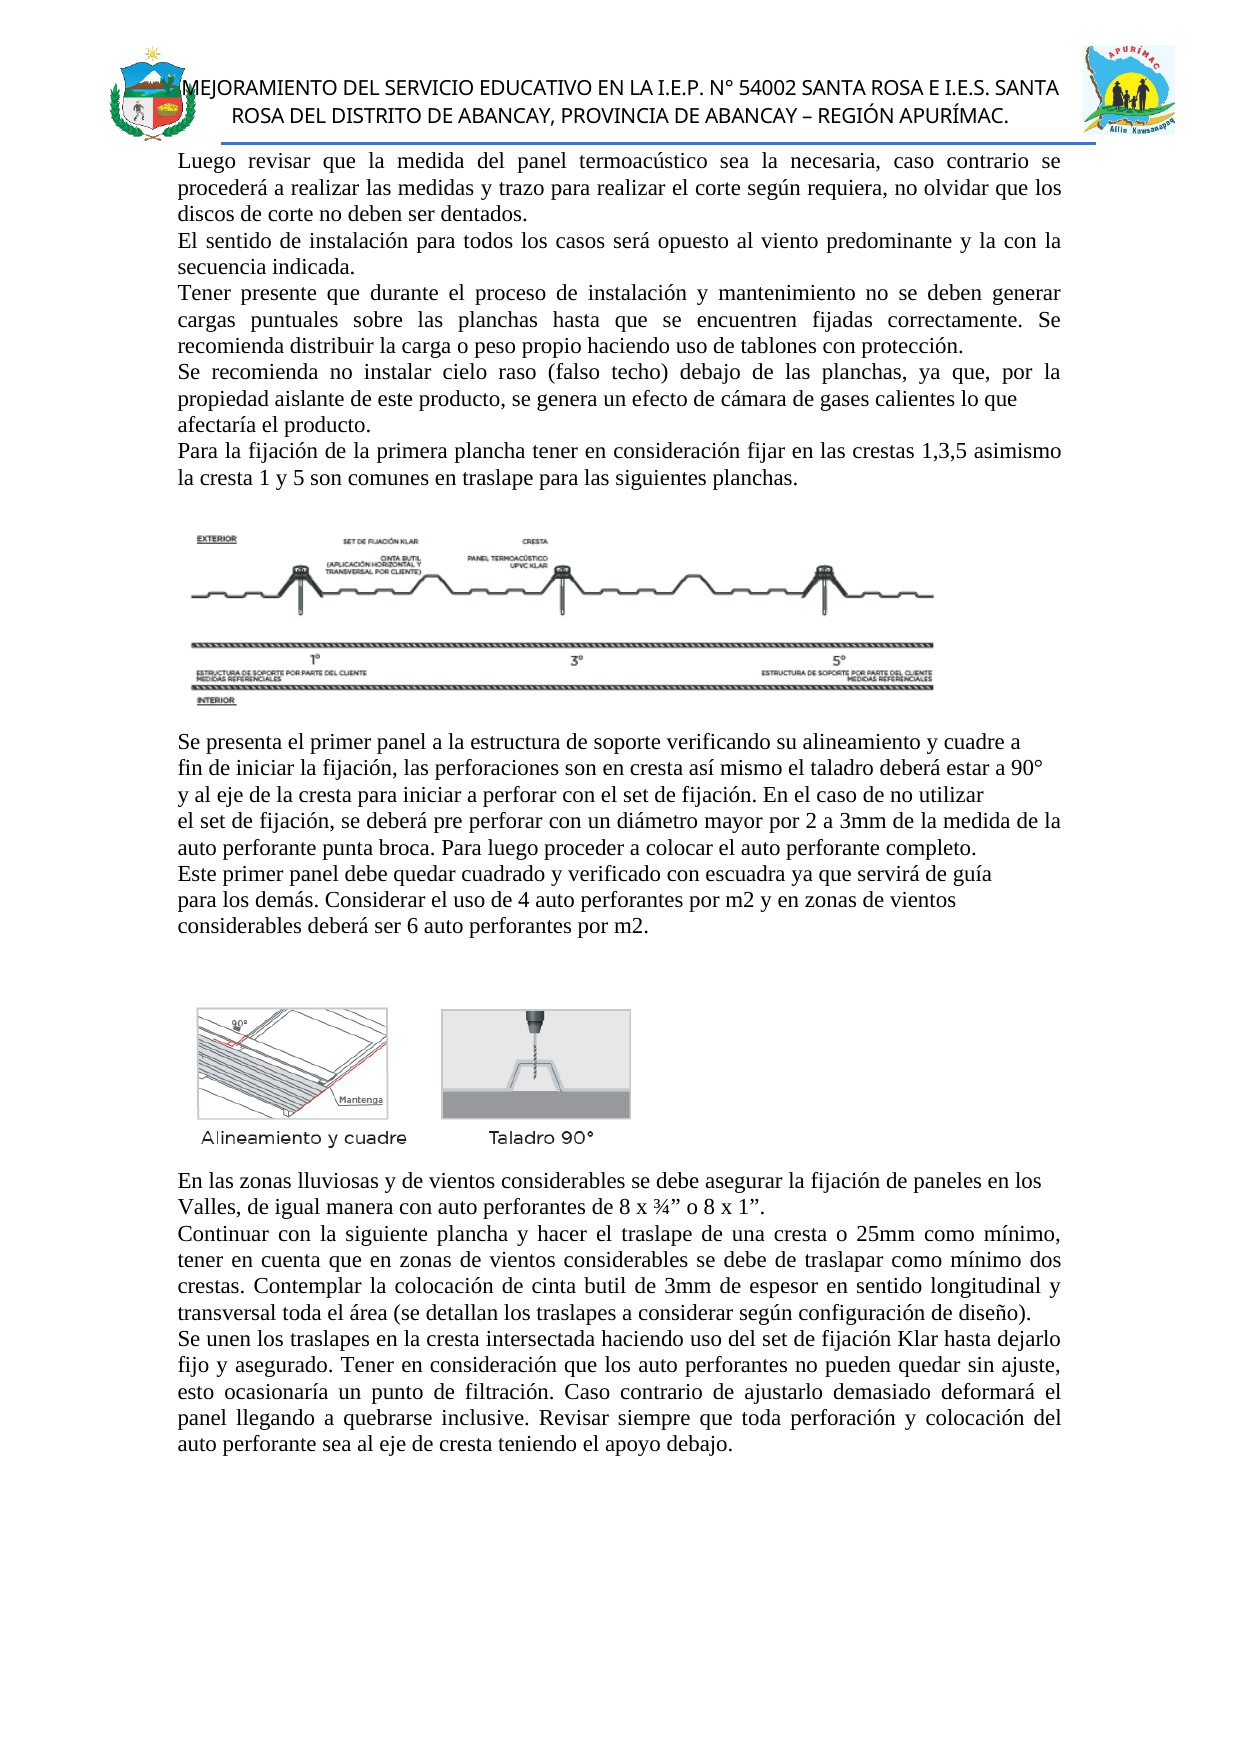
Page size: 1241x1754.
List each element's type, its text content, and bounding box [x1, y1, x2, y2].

text fin de iniciar la fijación, las perforaciones son en cresta así mismo el taladro deberá estar a 90° [177, 754, 1063, 781]
picture [109, 45, 196, 141]
text Continuar con la siguiente plancha y hacer el traslape de una cresta o 25mm como mínimo, tener en cuenta que en zonas de vientos considerables se debe de traslapar como mínimo dos crestas. Contemplar la colocación de cinta butil de 3mm de espesor en sentido longitudinal y transversal toda el área (se detallan los traslapes a considerar según configuración de diseño). [177, 1219, 1063, 1325]
text para los demás. Considerar el uso de 4 auto perforantes por m2 y en zonas de vientos [177, 886, 1063, 913]
picture [177, 516, 950, 729]
text Se presenta el primer panel a la estructura de soporte verificando su alineamiento y cuadre a [177, 728, 1063, 754]
text Este primer panel debe quedar cuadrado y verificado con escuadra ya que servirá de guía [177, 860, 1063, 886]
text El sentido de instalación para todos los casos será opuesto al viento predominante y la con la secuencia indicada. [177, 227, 1063, 279]
text Se unen los traslapes en la cresta intersectada haciendo uso del set de fijación Klar hasta dejarlo fijo y asegurado. Tener en consideración que los auto perforantes no pueden quedar sin ajuste, esto ocasionaría un punto de filtración. Caso contrario de ajustarlo demasiado deformará el panel llegando a quebrarse inclusive. Revisar siempre que toda perforación y colocación del auto perforante sea al eje de cresta teniendo el apoyo debajo. [177, 1325, 1063, 1457]
text Luego revisar que la medida del panel termoacústico sea la necesaria, caso contrario se procederá a realizar las medidas y trazo para realizar el corte según requiera, no olvidar que los discos de corte no deben ser dentados. [177, 148, 1063, 227]
picture [1083, 45, 1175, 138]
text Tener presente que durante el proceso de instalación y mantenimiento no se deben generar cargas puntuales sobre las planchas hasta que se encuentren fijadas correctamente. Se recomienda distribuir la carga o peso propio haciendo uso de tablones con protección. [177, 279, 1063, 358]
text el set de fijación, se deberá pre perforar con un diámetro mayor por 2 a 3mm de la medida de la auto perforante punta broca. Para luego proceder a colocar el auto perforante completo. [177, 807, 1063, 860]
text Se recomienda no instalar cielo raso (falso techo) debajo de las planchas, ya que, por la propiedad aislante de este producto, se genera un efecto de cámara de gases calientes lo que [177, 358, 1063, 411]
text y al eje de la cresta para iniciar a perforar con el set de fijación. En el caso de no utilizar [177, 781, 1063, 807]
picture [177, 991, 679, 1167]
text afectaría el producto. [177, 411, 1063, 437]
text Valles, de igual manera con auto perforantes de 8 x ¾” o 8 x 1”. [177, 1193, 1063, 1219]
text Para la fijación de la primera plancha tener en consideración fijar en las crestas 1,3,5 asimismo la cresta 1 y 5 son comunes en traslape para las siguientes planchas. [177, 437, 1063, 490]
text considerables deberá ser 6 auto perforantes por m2. [177, 913, 1063, 939]
text En las zonas lluviosas y de vientos considerables se debe asegurar la fijación de paneles en los [177, 1167, 1063, 1193]
